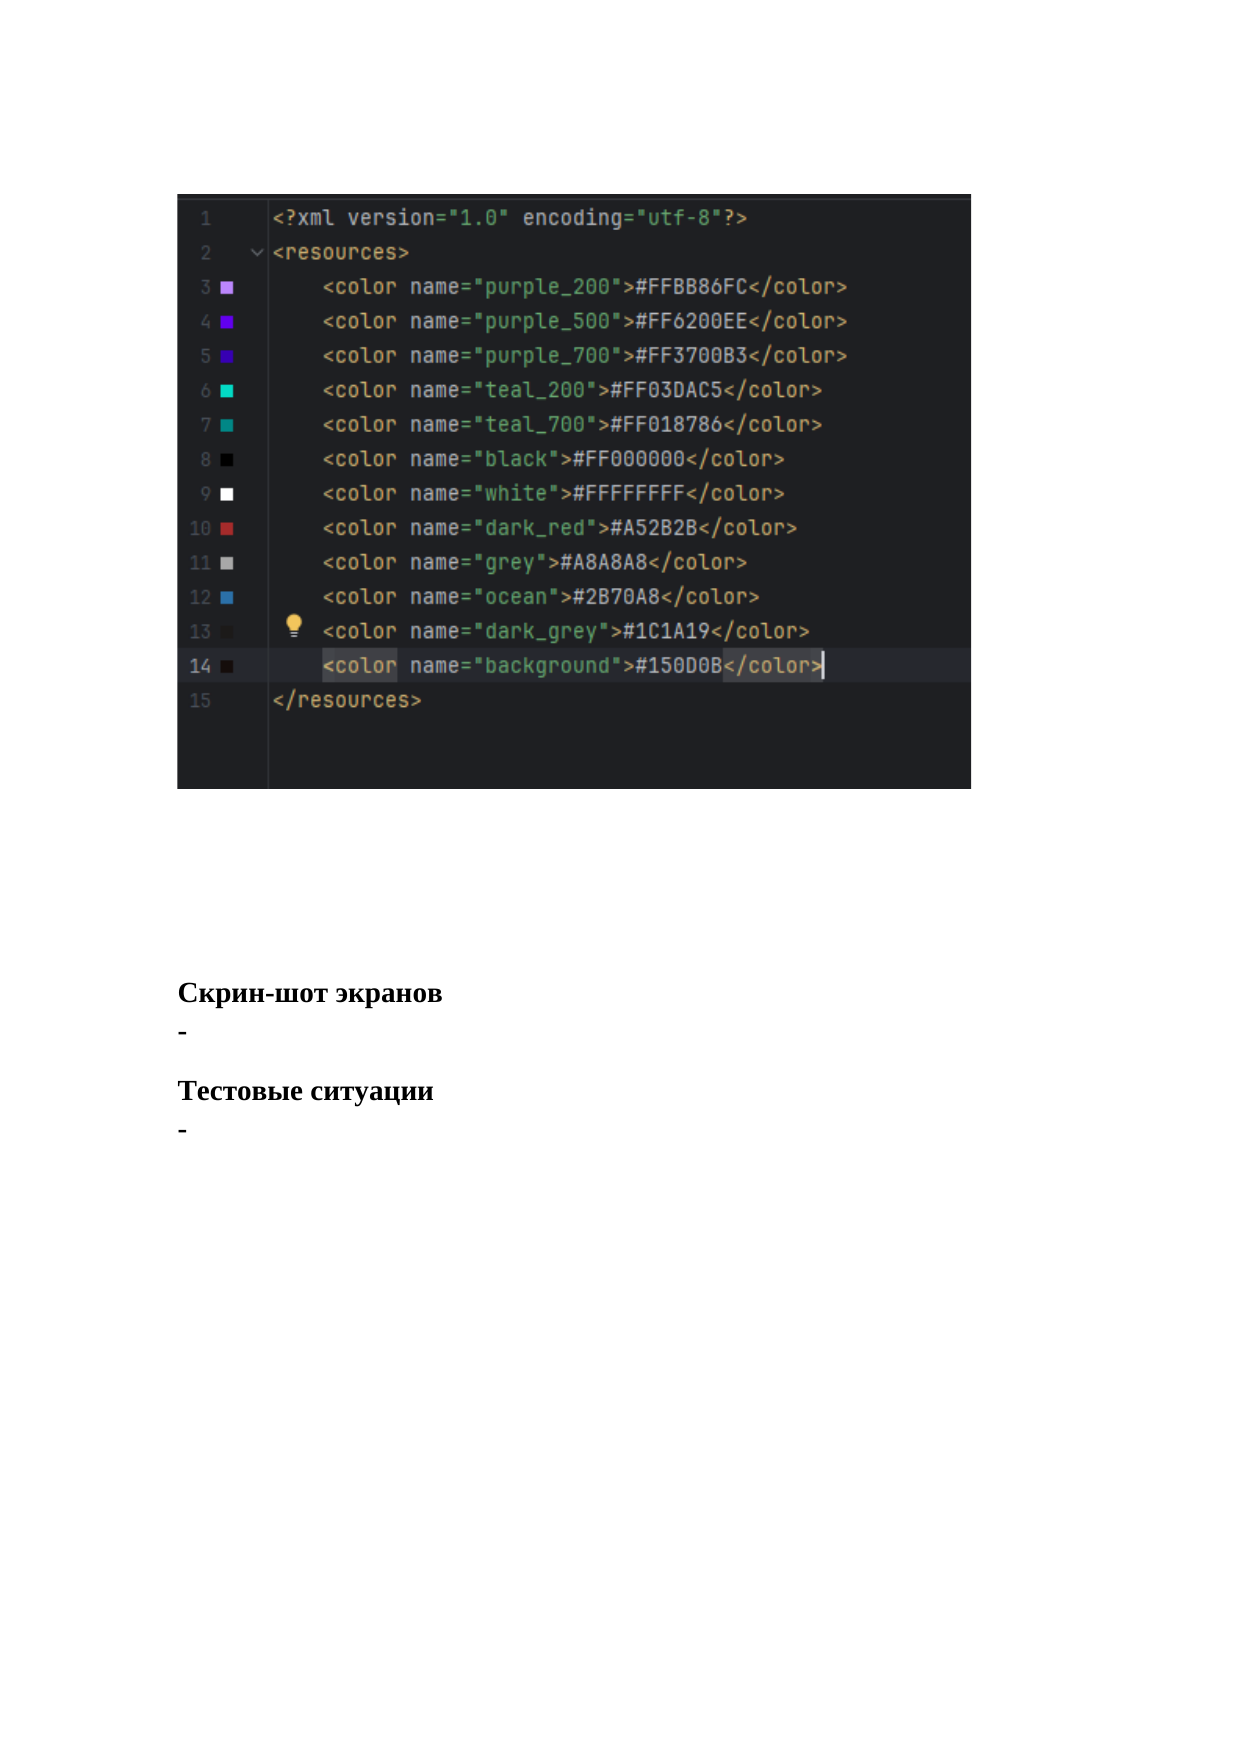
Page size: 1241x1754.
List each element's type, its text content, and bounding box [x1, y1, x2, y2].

picture [177, 194, 972, 789]
text Тестовые ситуации - [177, 1073, 1152, 1292]
text Скрин-шот экранов - [177, 975, 1152, 1047]
